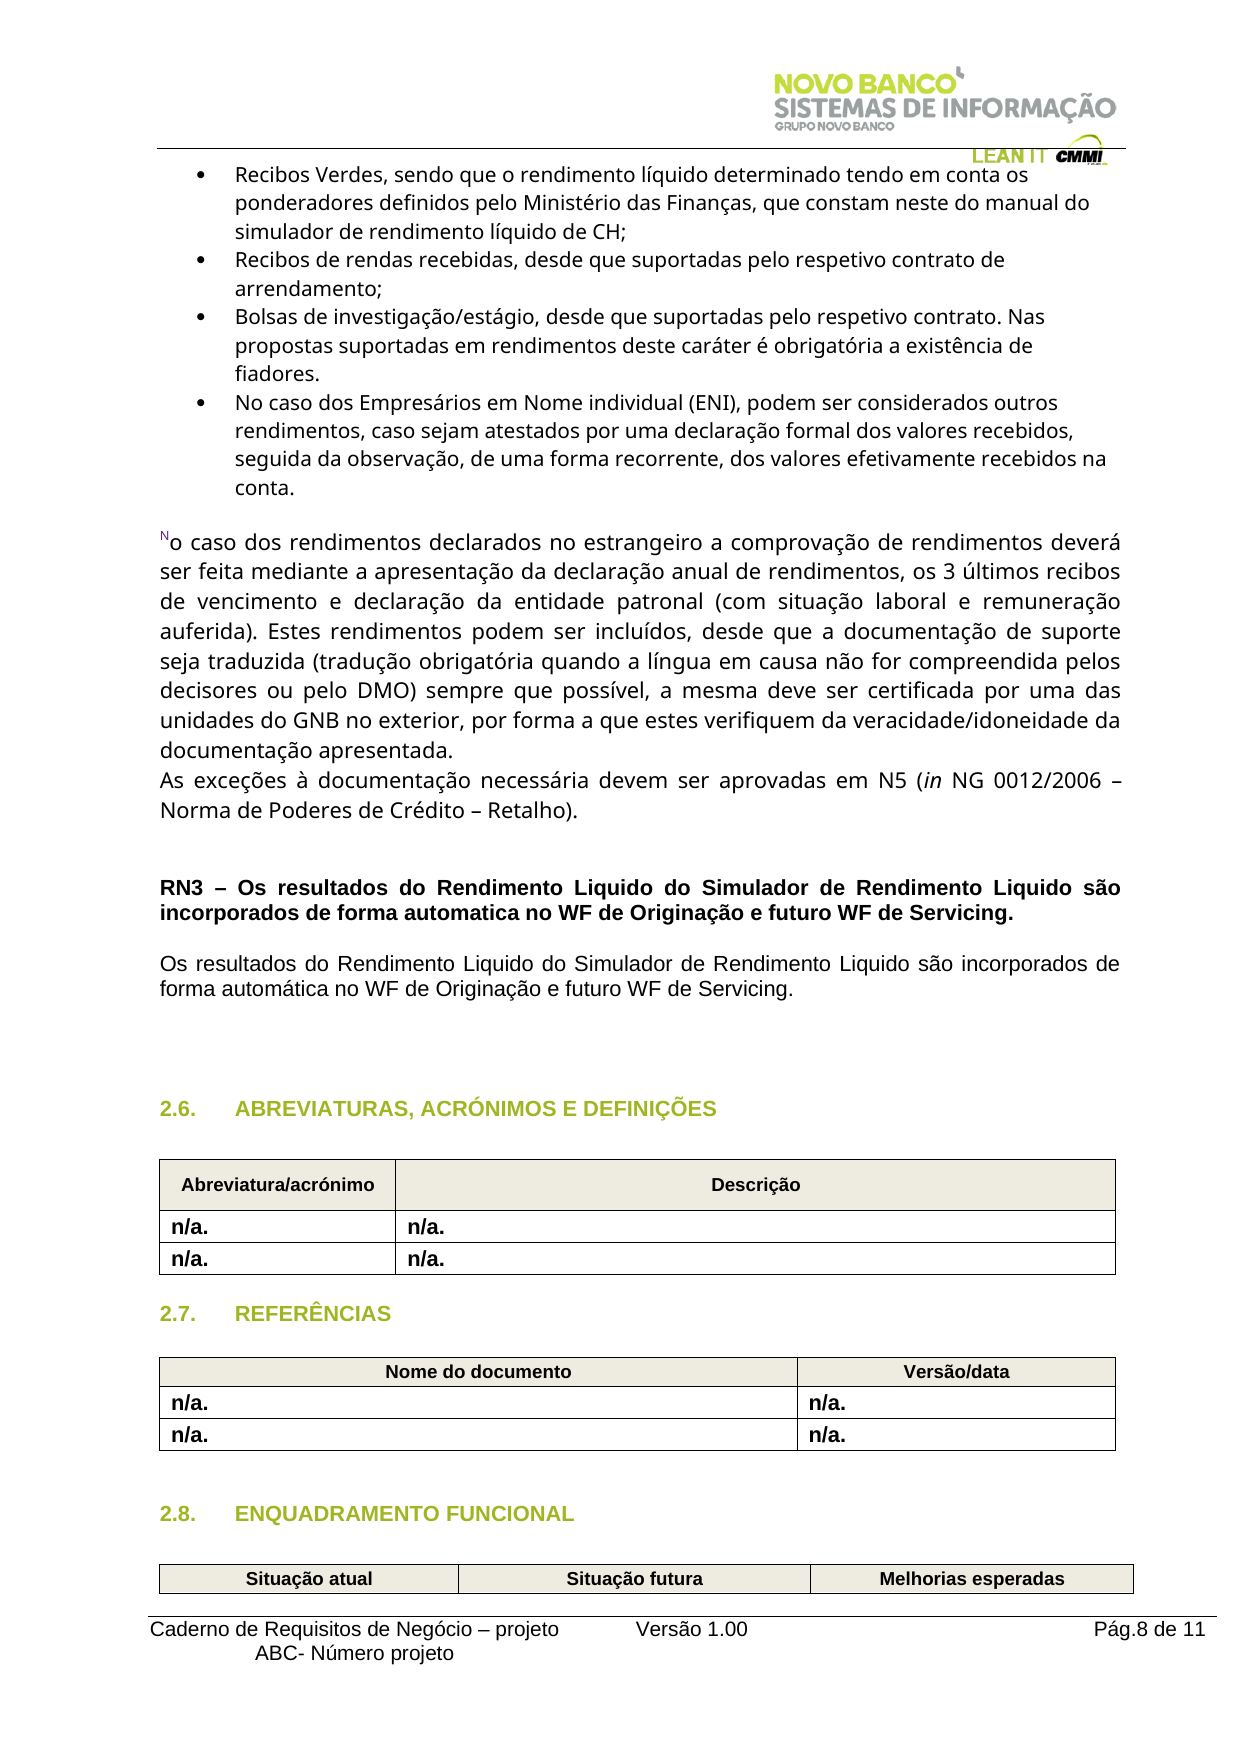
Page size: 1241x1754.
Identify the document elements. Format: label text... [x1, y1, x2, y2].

list Recibos de rendas recebidas, desde que suportadas pelo respetivo contrato de arrendamento; [197, 245, 1122, 302]
table_cell n/a. [396, 1243, 1115, 1274]
table_cell n/a. [160, 1419, 797, 1450]
text Os resultados do Rendimento Liquido do Simulador de Rendimento Liquido são incorporados de forma automática no WF de Originação e futuro WF de Servicing. [159, 951, 1122, 1001]
table_header Situação futura [459, 1565, 810, 1592]
list Recibos Verdes, sendo que o rendimento líquido determinado tendo em conta os ponderadores definidos pelo Ministério das Finanças, que constam neste do manual do simulador de rendimento líquido de CH; [197, 160, 1122, 245]
table_cell n/a. [798, 1387, 1115, 1418]
text No caso dos rendimentos declarados no estrangeiro a comprovação de rendimentos deverá ser feita mediante a apresentação da declaração anual de rendimentos, os 3 últimos recibos de vencimento e declaração da entidade patronal (com situação laboral e remuneração auferida). Estes rendimentos podem ser incluídos, desde que a documentação de suporte seja traduzida (tradução obrigatória quando a língua em causa não for compreendida pelos decisores ou pelo DMO) sempre que possível, a mesma deve ser certificada por uma das unidades do GNB no exterior, por forma a que estes verifiquem da veracidade/idoneidade da documentação apresentada. [159, 527, 1122, 765]
table_header Melhorias esperadas [811, 1565, 1133, 1592]
table_header Abreviatura/acrónimo [160, 1160, 395, 1210]
table_cell n/a. [798, 1419, 1115, 1450]
table_cell n/a. [160, 1243, 395, 1274]
picture [773, 149, 1117, 160]
table_header Situação atual [160, 1565, 458, 1592]
table_cell n/a. [396, 1211, 1115, 1242]
subtitle Referências [159, 1300, 1122, 1326]
table_header Descrição [396, 1160, 1115, 1210]
picture [773, 66, 1117, 148]
list No caso dos Empresários em Nome individual (ENI), podem ser considerados outros rendimentos, caso sejam atestados por uma declaração formal dos valores recebidos, seguida da observação, de uma forma recorrente, dos valores efetivamente recebidos na conta. [197, 388, 1122, 501]
text As exceções à documentação necessária devem ser aprovadas em N5 (in NG 0012/2006 – Norma de Poderes de Crédito – Retalho). [159, 765, 1122, 824]
table_cell n/a. [160, 1387, 797, 1418]
list Bolsas de investigação/estágio, desde que suportadas pelo respetivo contrato. Nas propostas suportadas em rendimentos deste caráter é obrigatória a existência de fiadores. [197, 302, 1122, 388]
table_cell n/a. [160, 1211, 395, 1242]
subtitle Enquadramento funcional [159, 1501, 1122, 1526]
table_header Versão/data [798, 1358, 1115, 1386]
subtitle Abreviaturas, acrónimos e definições [159, 1096, 1122, 1121]
text RN3 – Os resultados do Rendimento Liquido do Simulador de Rendimento Liquido são incorporados de forma automatica no WF de Originação e futuro WF de Servicing. [159, 875, 1122, 925]
table_header Nome do documento [160, 1358, 797, 1386]
